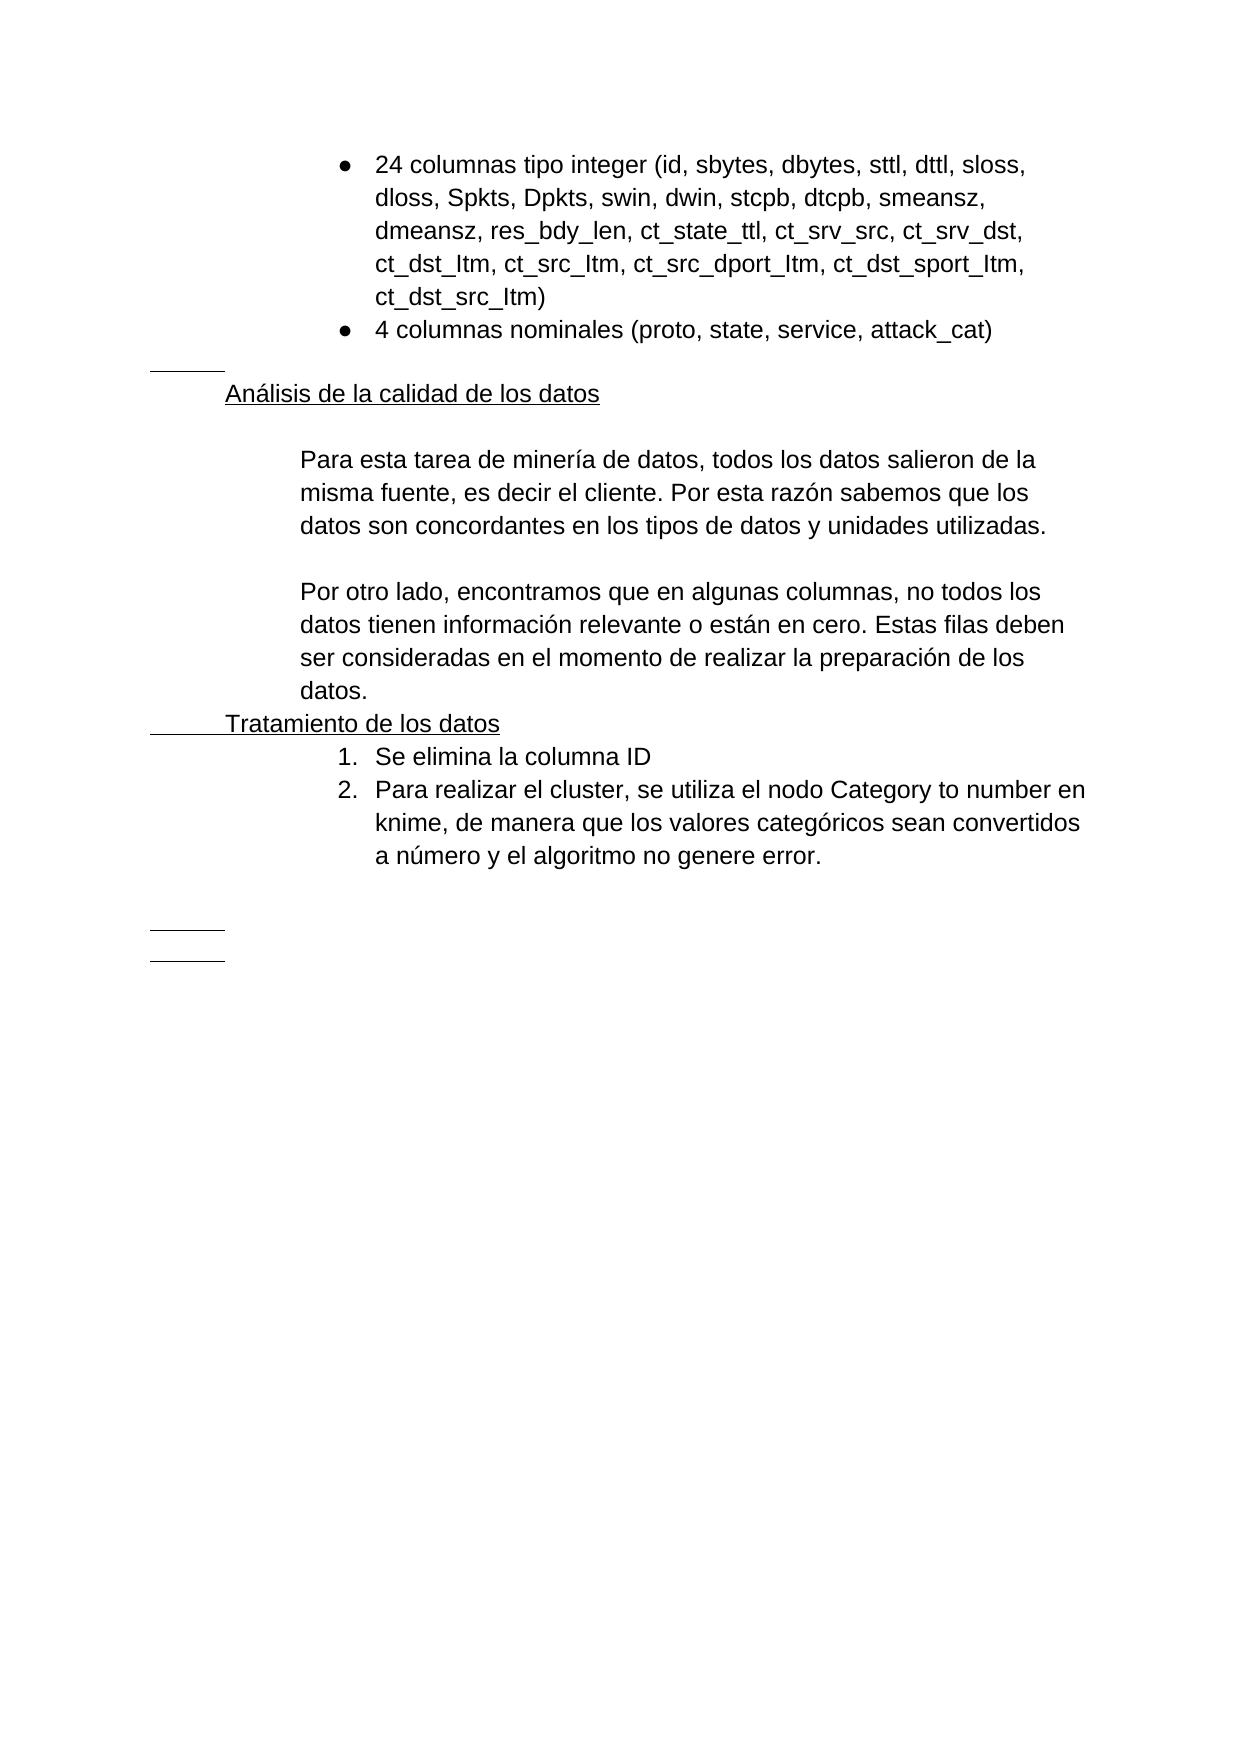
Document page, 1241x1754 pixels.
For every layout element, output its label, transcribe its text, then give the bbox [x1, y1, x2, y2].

list 4 columnas nominales (proto, state, service, attack_cat) [337, 315, 1090, 344]
list Se elimina la columna ID [337, 742, 1090, 771]
text Análisis de la calidad de los datos [150, 379, 1090, 407]
list 24 columnas tipo integer (id, sbytes, dbytes, sttl, dttl, sloss, dloss, Spkts, Dpkts, swin, dwin, stcpb, dtcpb, smeansz, dmeansz, res_bdy_len, ct_state_ttl, ct_srv_src, ct_srv_dst, ct_dst_Itm, ct_src_Itm, ct_src_dport_Itm, ct_dst_sport_Itm, ct_dst_src_Itm) [337, 150, 1090, 311]
text Por otro lado, encontramos que en algunas columnas, no todos los datos tienen información relevante o están en cero. Estas filas deben ser consideradas en el momento de realizar la preparación de los datos. [300, 577, 1090, 705]
text Para esta tarea de minería de datos, todos los datos salieron de la misma fuente, es decir el cliente. Por esta razón sabemos que los datos son concordantes en los tipos de datos y unidades utilizadas. [300, 445, 1090, 539]
list Para realizar el cluster, se utiliza el nodo Category to number en knime, de manera que los valores categóricos sean convertidos a número y el algoritmo no genere error. [337, 775, 1090, 870]
text Tratamiento de los datos [150, 709, 1090, 738]
